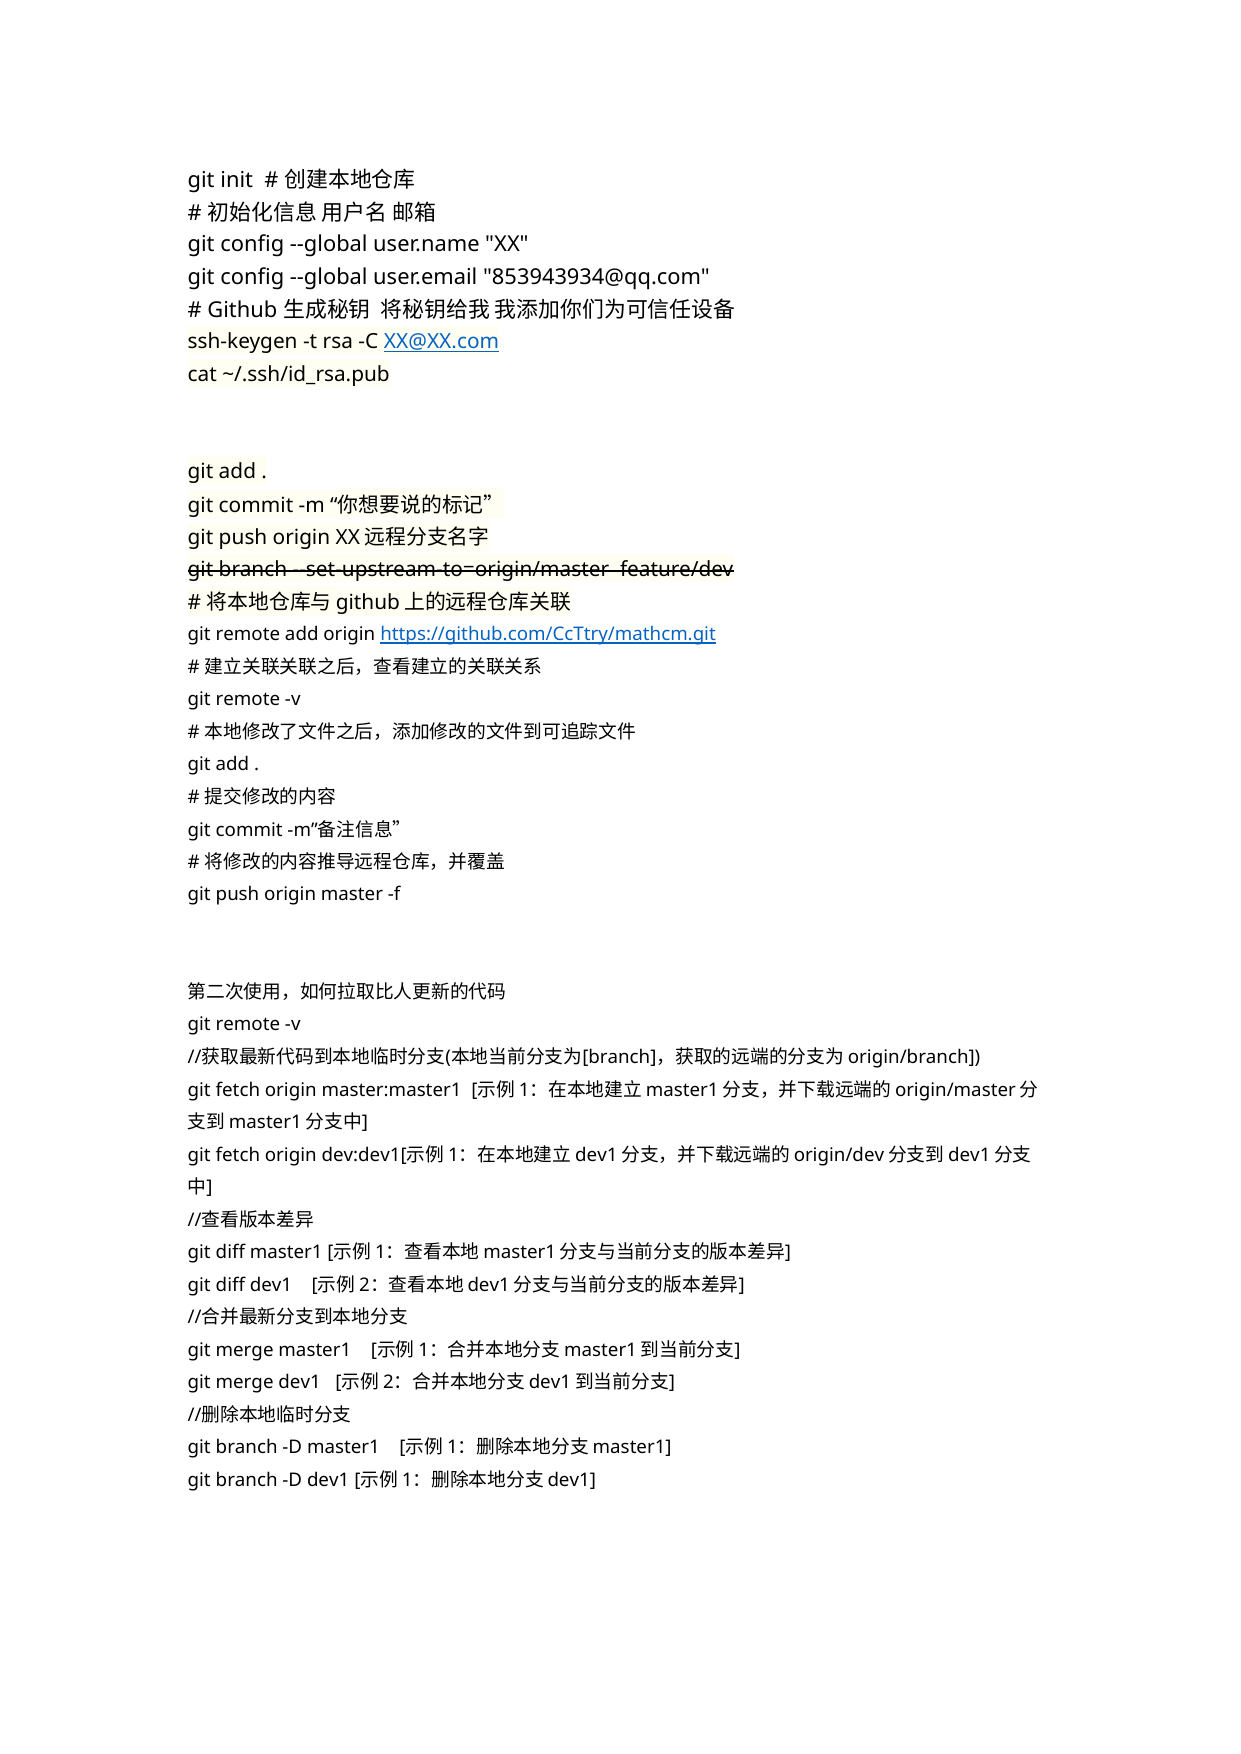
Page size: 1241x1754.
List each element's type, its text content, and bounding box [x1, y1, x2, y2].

text git init # 创建本地仓库 [187, 162, 1053, 194]
text git diff dev1 [示例2：查看本地dev1分支与当前分支的版本差异] [187, 1267, 1053, 1299]
text # Github 生成秘钥 将秘钥给我 我添加你们为可信任设备 [187, 292, 1053, 324]
text git branch -D master1 [示例1：删除本地分支master1] [187, 1429, 1053, 1462]
text git fetch origin dev:dev1[示例1：在本地建立dev1分支，并下载远端的origin/dev分支到dev1分支中] [187, 1137, 1053, 1202]
text git remote -v [187, 682, 1053, 714]
text # 提交修改的内容 [187, 779, 1053, 812]
text # 将修改的内容推导远程仓库，并覆盖 [187, 844, 1053, 877]
text git branch --set-upstream-to=origin/master feature/dev [187, 552, 1053, 584]
text git commit -m”备注信息” [187, 812, 1053, 844]
text //获取最新代码到本地临时分支(本地当前分支为[branch]，获取的远端的分支为origin/branch]) [187, 1039, 1053, 1072]
text git merge dev1 [示例2：合并本地分支dev1到当前分支] [187, 1364, 1053, 1397]
text //查看版本差异 [187, 1202, 1053, 1234]
text # 初始化信息 用户名 邮箱 [187, 194, 1053, 227]
text # 建立关联关联之后，查看建立的关联关系 [187, 649, 1053, 682]
text ssh-keygen -t rsa -C XX@XX.com [187, 324, 1053, 357]
text git remote add origin https://github.com/CcTtry/mathcm.git [187, 617, 1053, 649]
text git config --global user.name "XX" [187, 227, 1053, 259]
text git push origin master -f [187, 877, 1053, 909]
text # 将本地仓库与github上的远程仓库关联 [187, 584, 1053, 617]
text git remote -v [187, 1007, 1053, 1039]
text git push origin XX远程分支名字 [187, 519, 1053, 552]
text git config --global user.email "853943934@qq.com" [187, 259, 1053, 292]
text git branch -D dev1 [示例1：删除本地分支dev1] [187, 1462, 1053, 1494]
text //删除本地临时分支 [187, 1397, 1053, 1429]
text cat ~/.ssh/id_rsa.pub [187, 357, 1053, 389]
text git diff master1 [示例1：查看本地master1分支与当前分支的版本差异] [187, 1234, 1053, 1267]
text git add . [187, 454, 1053, 487]
text //合并最新分支到本地分支 [187, 1299, 1053, 1332]
text git fetch origin master:master1 [示例1：在本地建立master1分支，并下载远端的origin/master分支到master1分支中] [187, 1072, 1053, 1137]
text git merge master1 [示例1：合并本地分支master1到当前分支] [187, 1332, 1053, 1364]
text git add . [187, 747, 1053, 779]
text # 本地修改了文件之后，添加修改的文件到可追踪文件 [187, 714, 1053, 747]
text git commit -m “你想要说的标记” [187, 487, 1053, 519]
text 第二次使用，如何拉取比人更新的代码 [187, 974, 1053, 1007]
